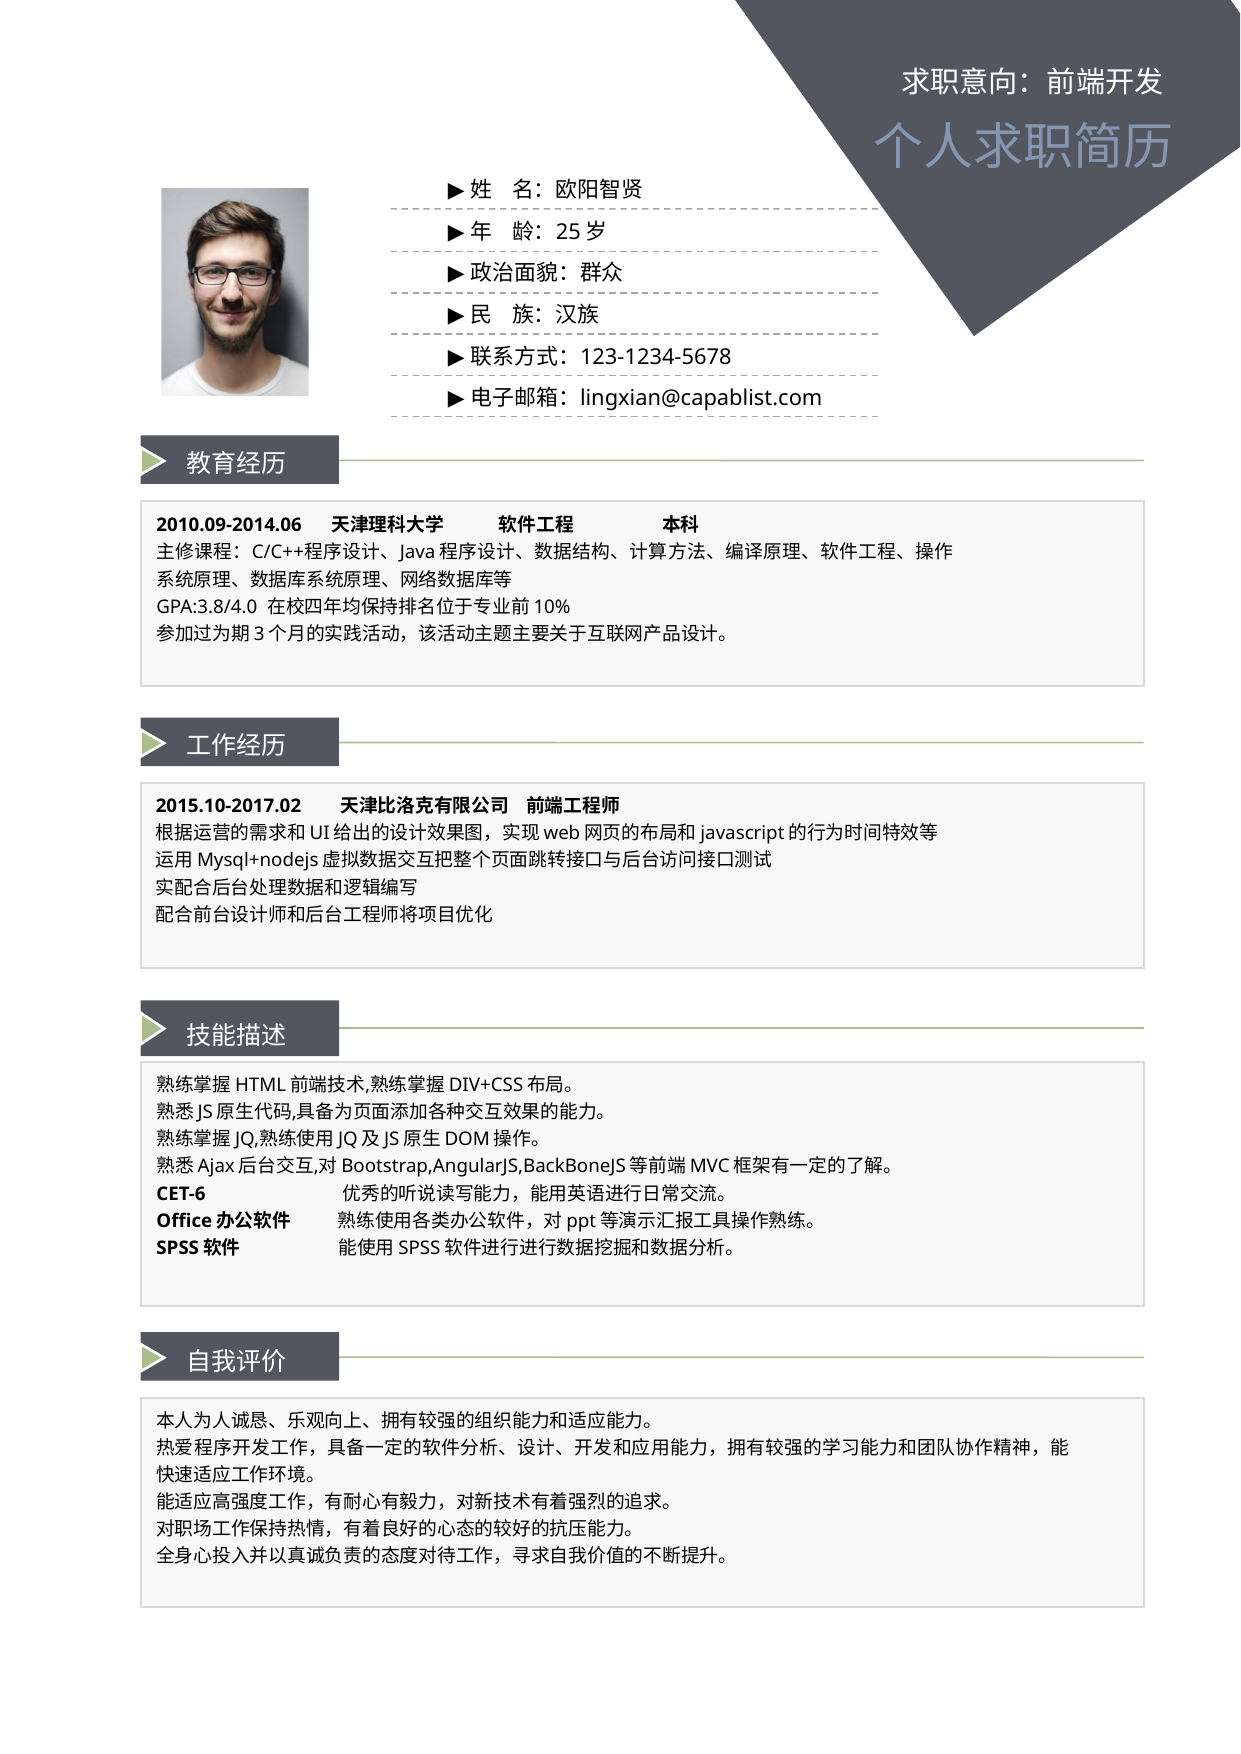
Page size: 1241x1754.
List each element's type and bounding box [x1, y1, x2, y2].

picture [161, 188, 309, 396]
